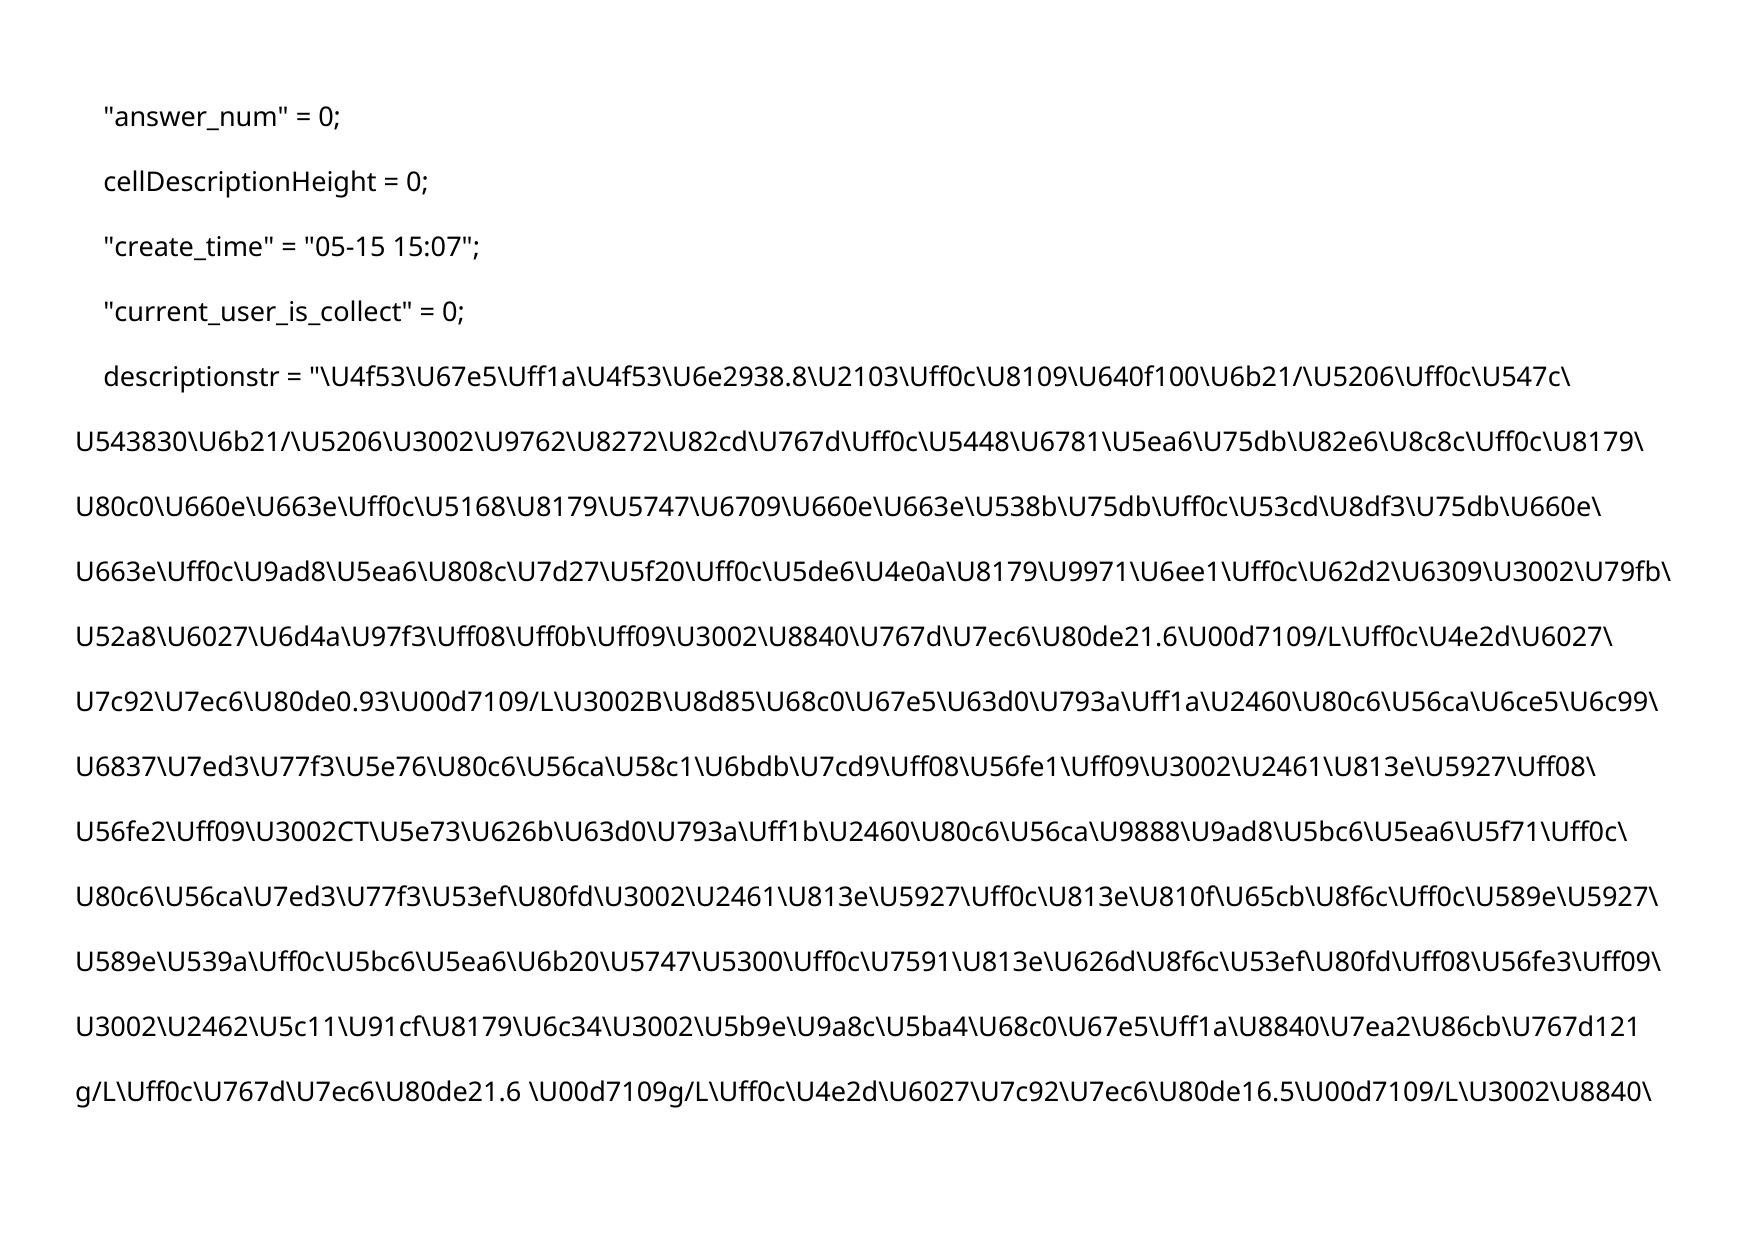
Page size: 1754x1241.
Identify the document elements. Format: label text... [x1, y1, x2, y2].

text cellDescriptionHeight = 0; [75, 149, 1679, 214]
text "current_user_is_collect" = 0; [75, 279, 1679, 344]
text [75, 344, 1679, 1124]
text "answer_num" = 0; [75, 84, 1679, 149]
text "create_time" = "05-15 15:07"; [75, 214, 1679, 279]
